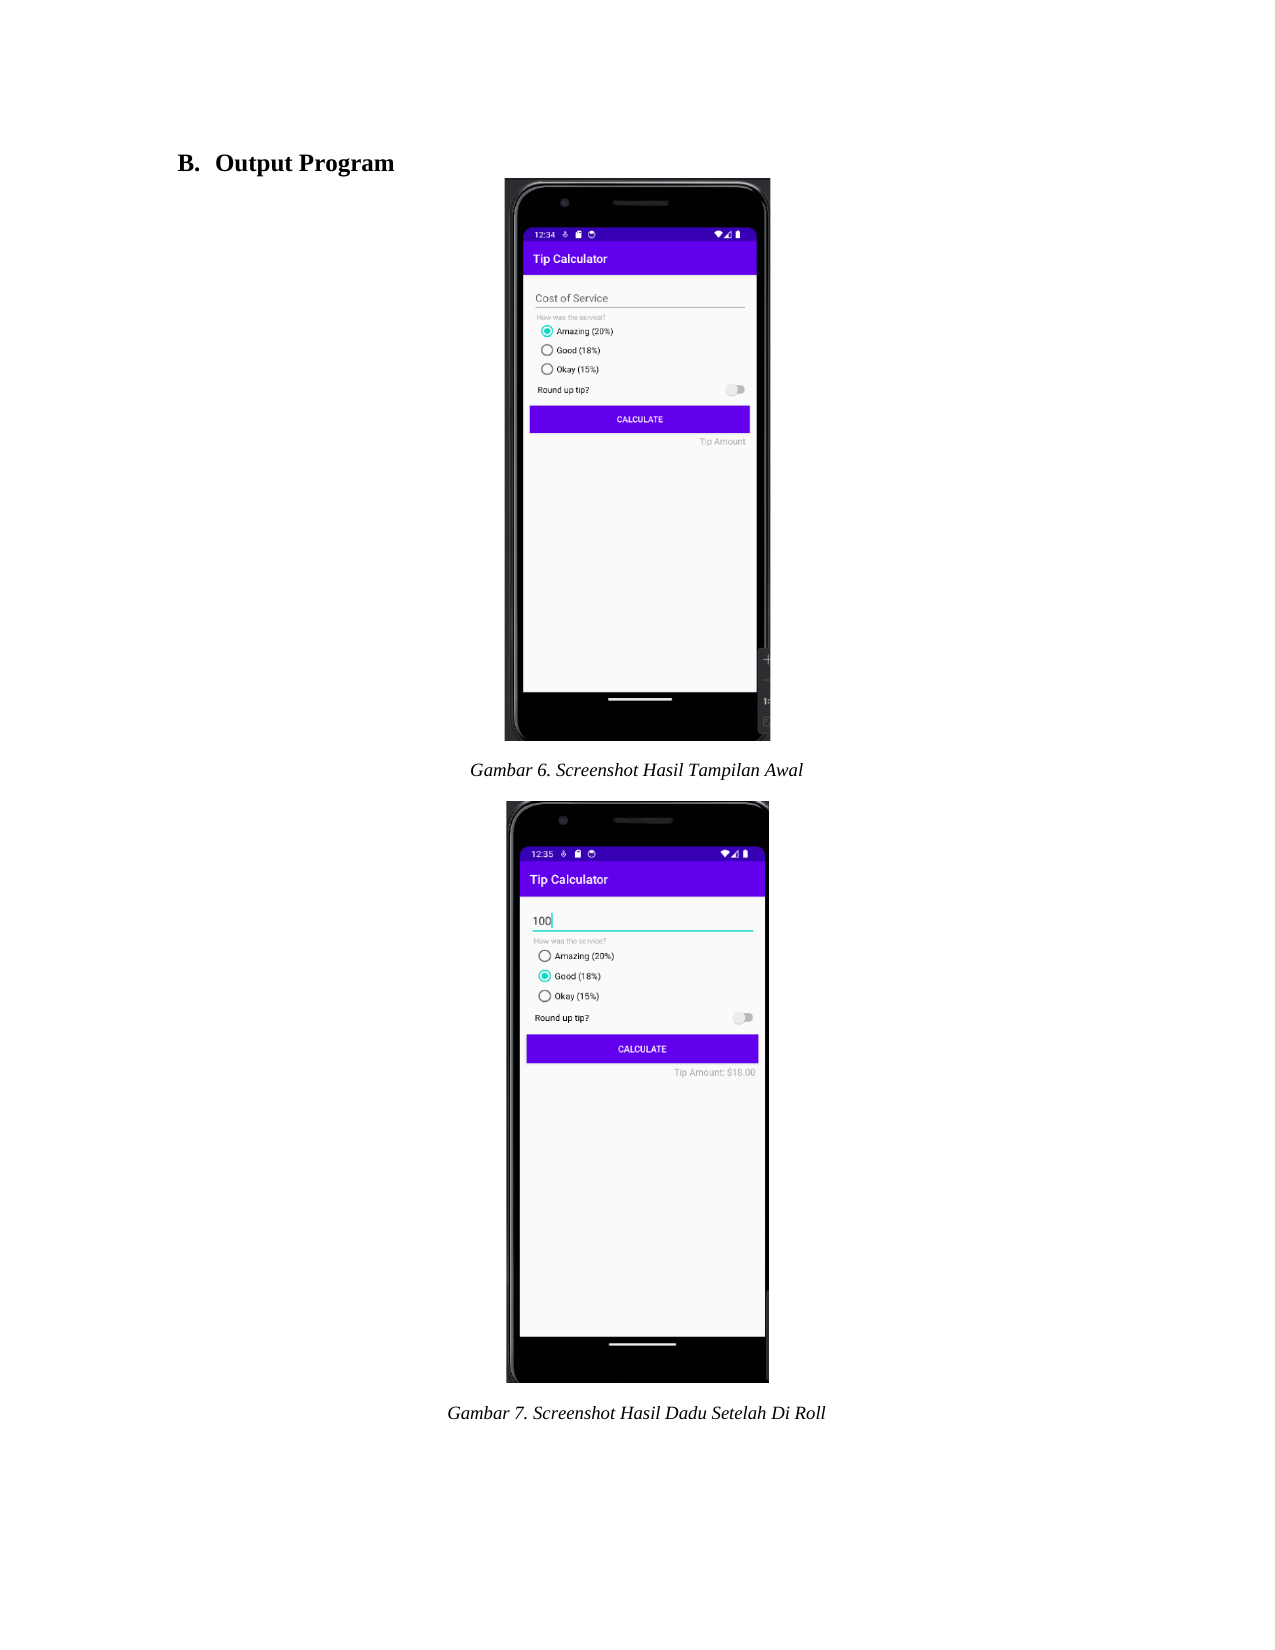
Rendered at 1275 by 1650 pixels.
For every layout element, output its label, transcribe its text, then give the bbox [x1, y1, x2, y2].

picture [506, 801, 769, 1383]
subtitle Output Program [177, 148, 1098, 176]
text Gambar 6. Screenshot Hasil Tampilan Awal [177, 759, 1098, 781]
text Gambar 7. Screenshot Hasil Dadu Setelah Di Roll [177, 1402, 1098, 1423]
picture [504, 178, 771, 741]
